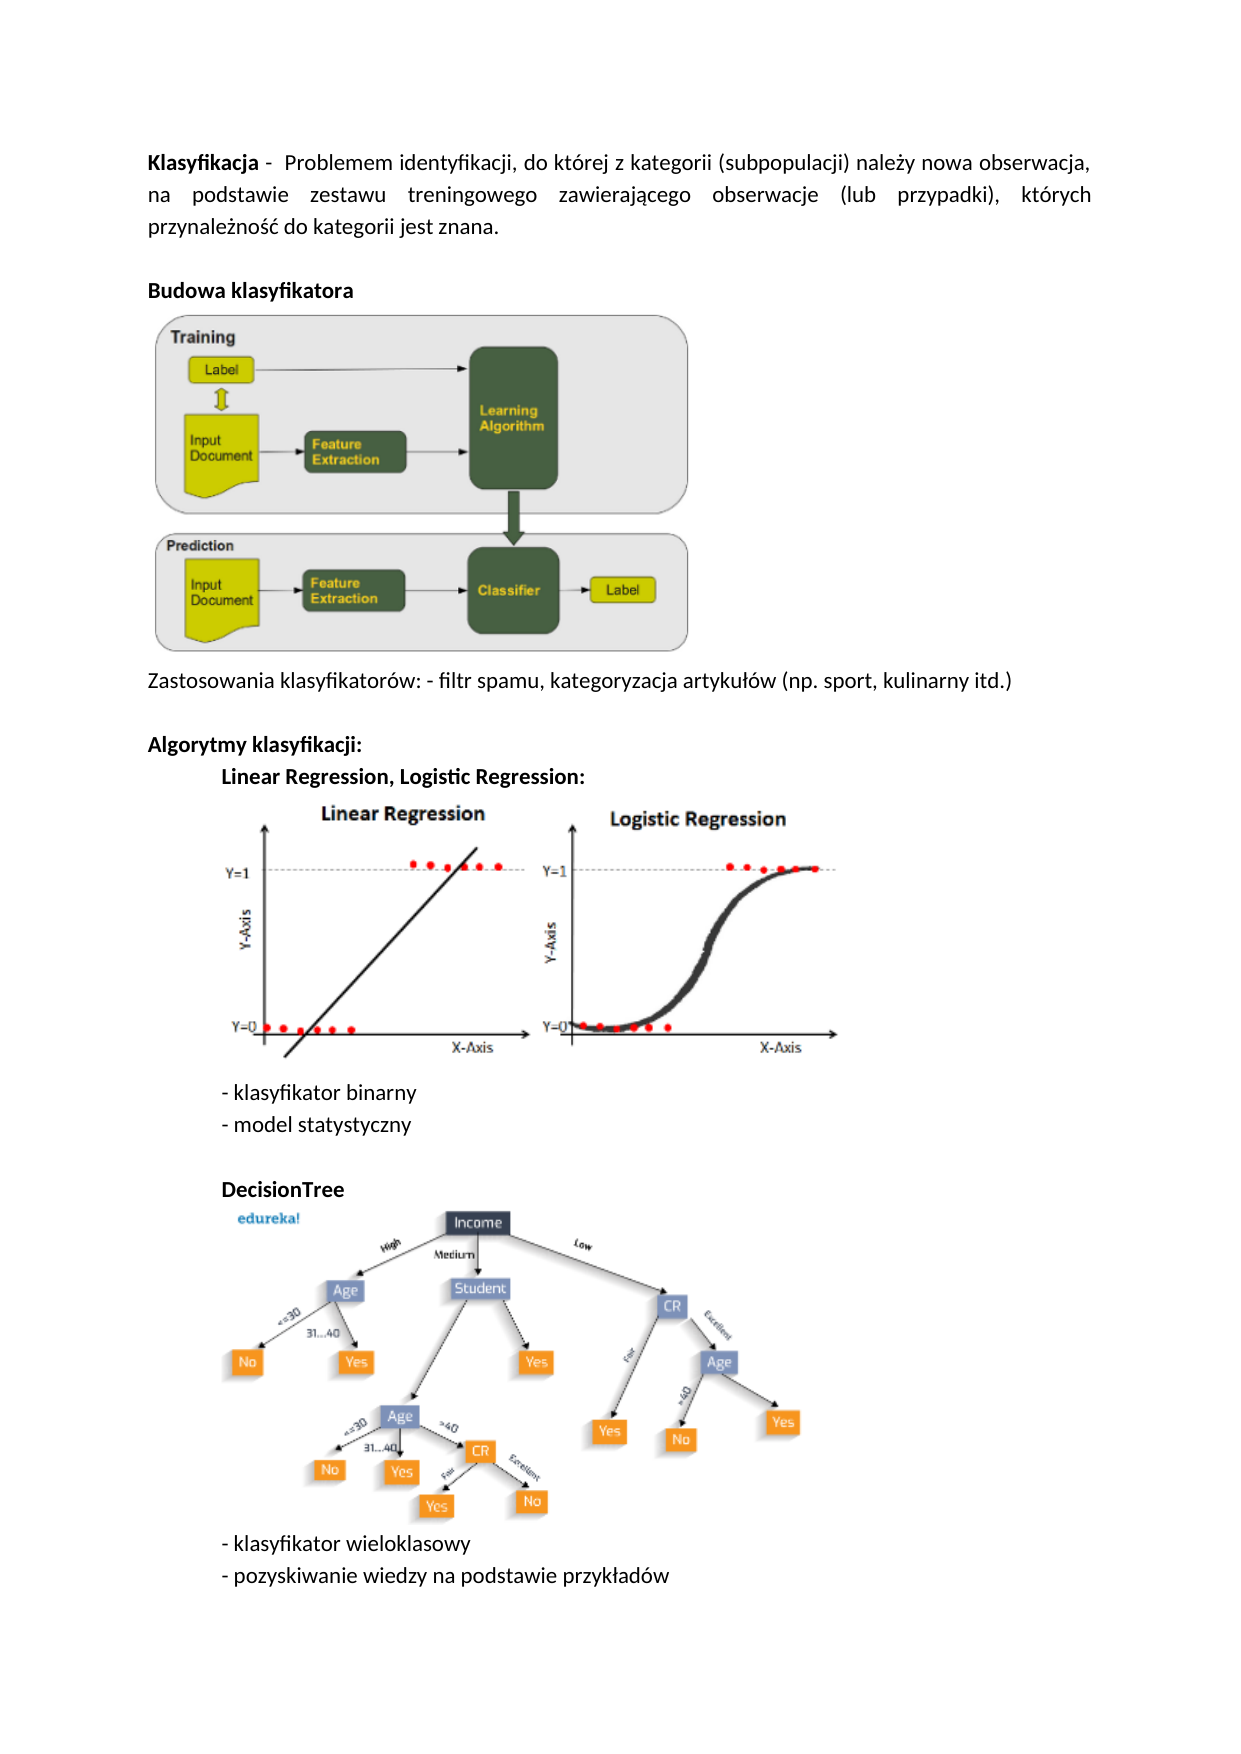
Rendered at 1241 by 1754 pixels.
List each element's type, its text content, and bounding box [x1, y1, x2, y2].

text Algorytmy klasyfikacji: [148, 730, 1093, 758]
picture [221, 794, 872, 1075]
text - model statystyczny [148, 1111, 1093, 1139]
text DecisionTree [148, 1175, 1093, 1203]
picture [221, 1207, 825, 1525]
text - pozyskiwanie wiedzy na podstawie przykładów [148, 1561, 1093, 1589]
text - klasyfikator wieloklasowy [148, 1529, 1093, 1557]
text Klasyfikacja - Problemem identyfikacji, do której z kategorii (subpopulacji) należy nowa obserwacja, na podstawie zestawu treningowego zawierającego obserwacje (lub przypadki), których przynależność do kategorii jest znana. [148, 148, 1093, 240]
text Linear Regression, Logistic Regression: [148, 762, 1093, 791]
text Budowa klasyfikatora [148, 276, 1093, 304]
text Zastosowania klasyfikatorów: - filtr spamu, kategoryzacja artykułów (np. sport, kulinarny itd.) [148, 666, 1093, 694]
picture [147, 308, 701, 662]
text - klasyfikator binarny [148, 1078, 1093, 1106]
